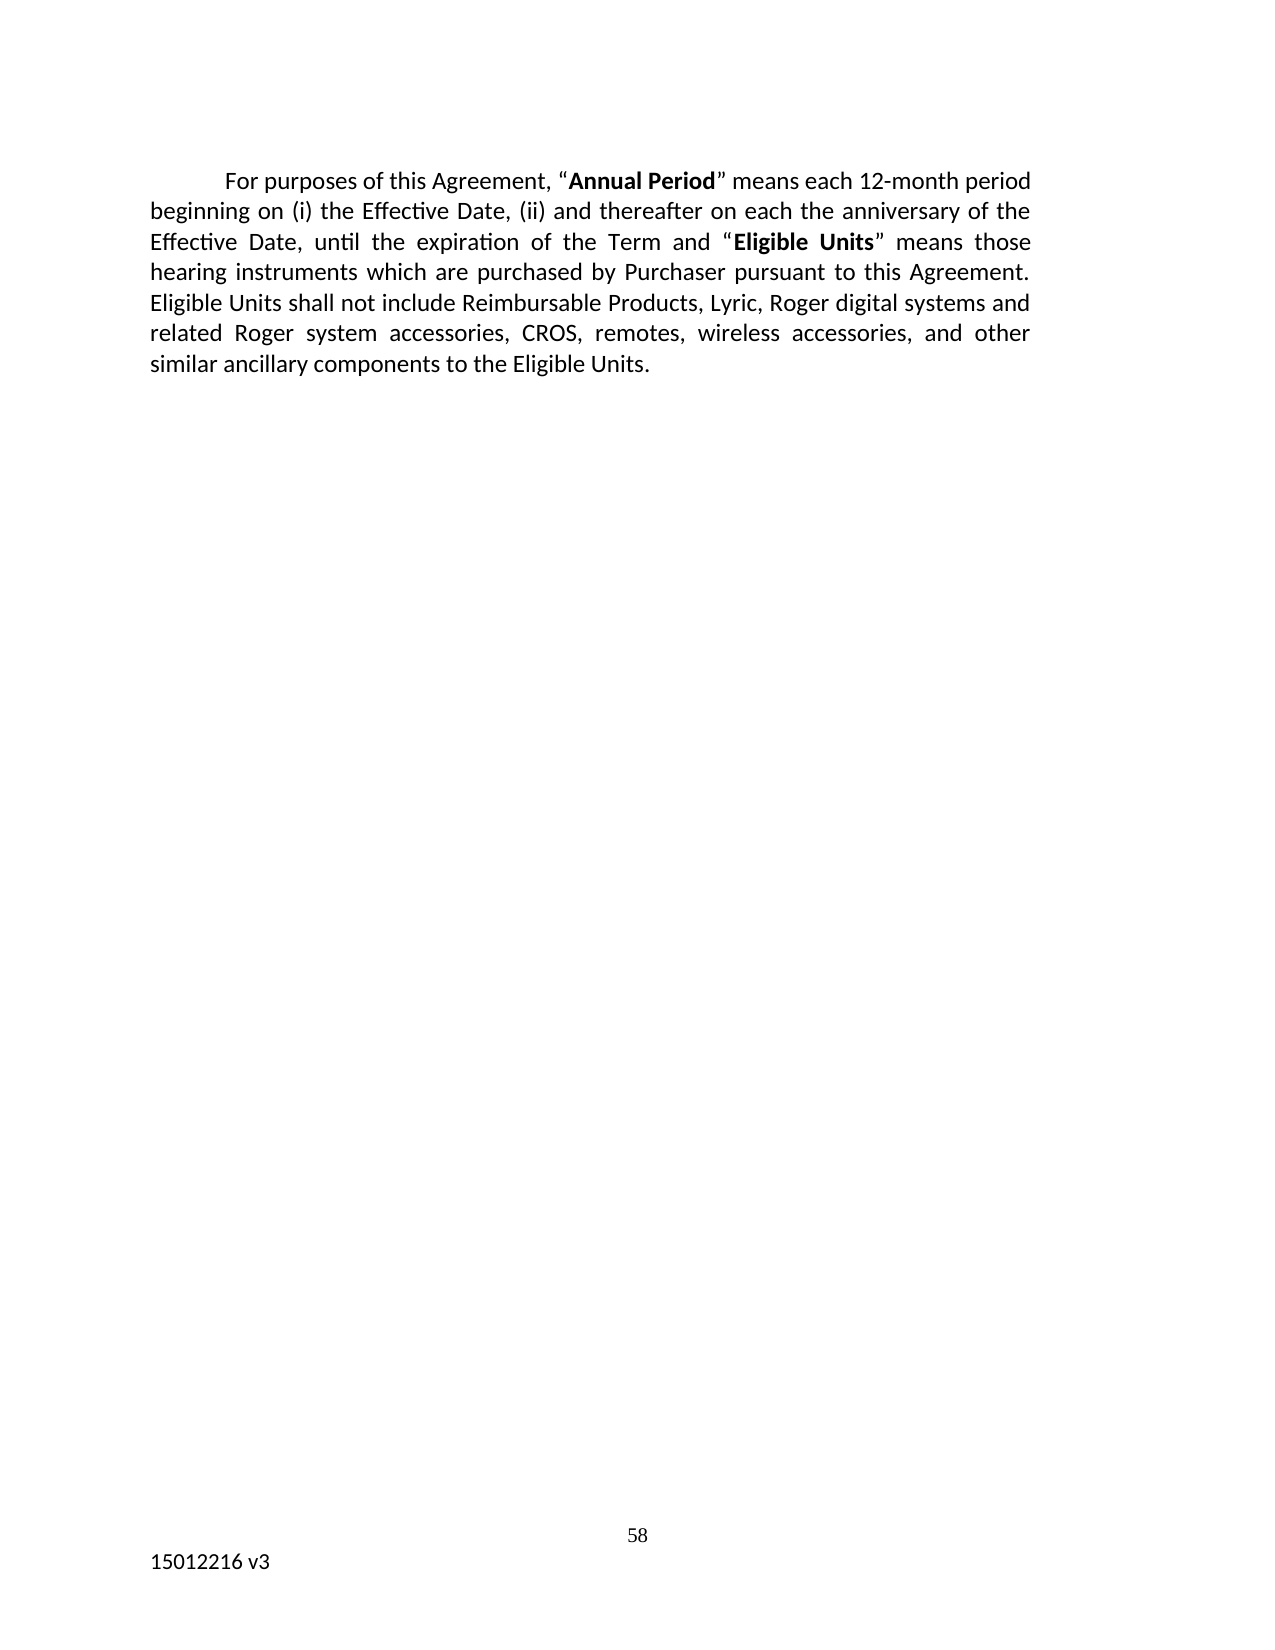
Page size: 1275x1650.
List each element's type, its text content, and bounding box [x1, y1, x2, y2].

text For purposes of this Agreement, “Annual Period” means each 12-month period beginning on (i) the Effective Date, (ii) and thereafter on each the anniversary of the Effective Date, until the expiration of the Term and “Eligible Units” means those hearing instruments which are purchased by Purchaser pursuant to this Agreement. Eligible Units shall not include Reimbursable Products, Lyric, Roger digital systems and related Roger system accessories, CROS, remotes, wireless accessories, and other similar ancillary components to the Eligible Units. [150, 165, 1031, 379]
